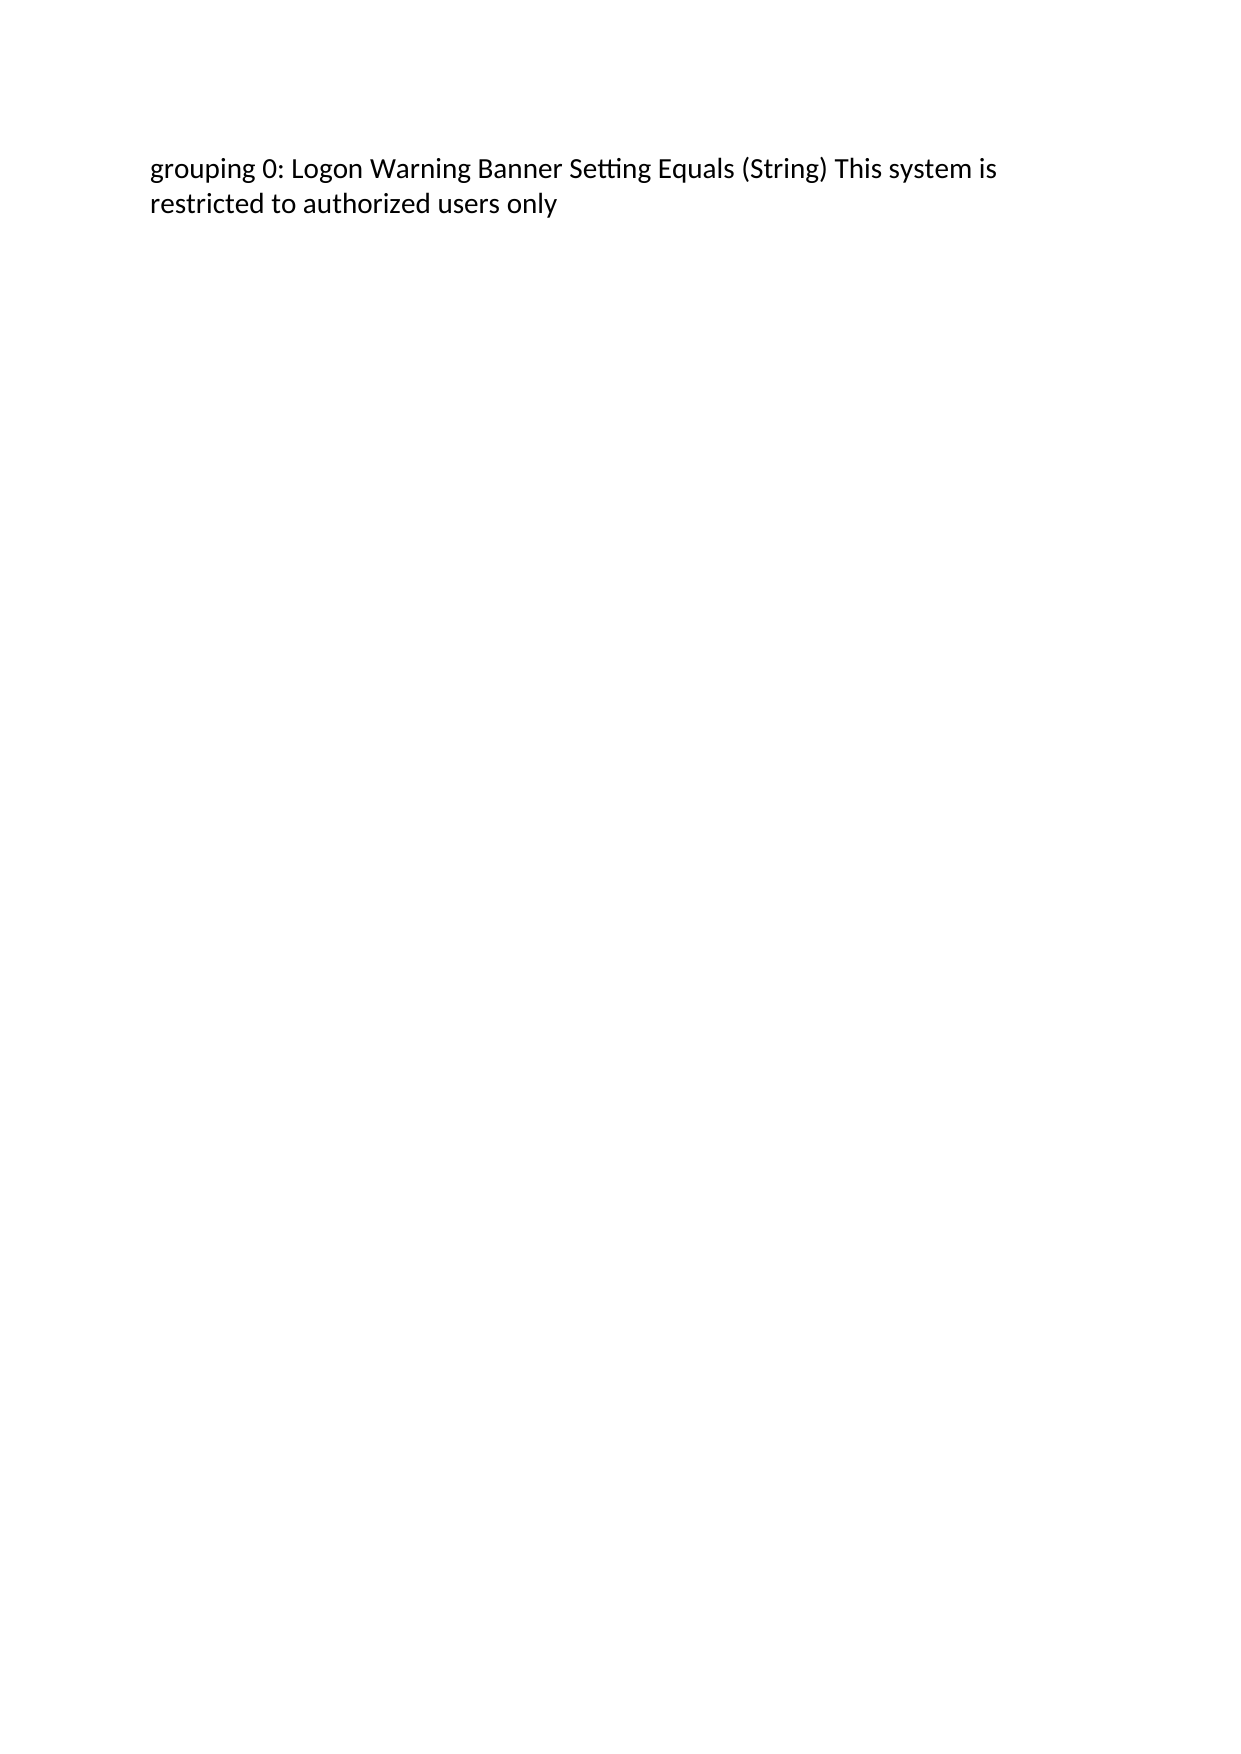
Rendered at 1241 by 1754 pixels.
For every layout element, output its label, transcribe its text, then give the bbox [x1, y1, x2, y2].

text grouping 0: Logon Warning Banner Setting Equals (String) This system is restricted to authorized users only [150, 150, 1090, 221]
